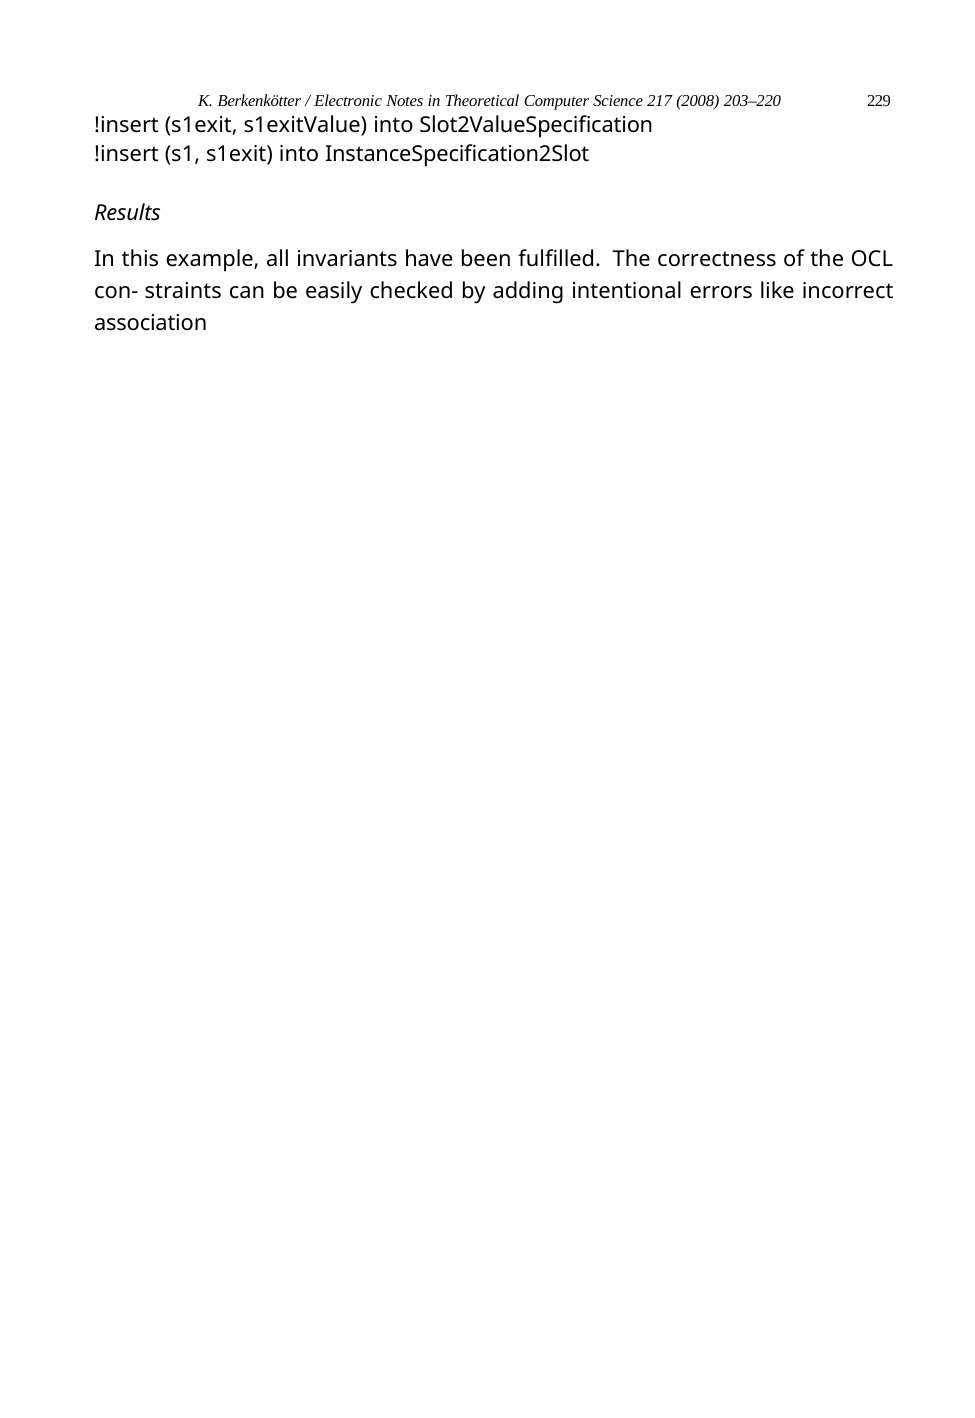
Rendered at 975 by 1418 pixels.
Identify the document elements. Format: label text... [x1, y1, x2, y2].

text In this example, all invariants have been fulfilled. The correctness of the OCL con- straints can be easily checked by adding intentional errors like incorrect association [94, 243, 893, 337]
text Results [94, 197, 927, 226]
text !insert (s1exit, s1exitValue) into Slot2ValueSpecification [94, 110, 927, 138]
text !insert (s1, s1exit) into InstanceSpecification2Slot [94, 138, 927, 167]
